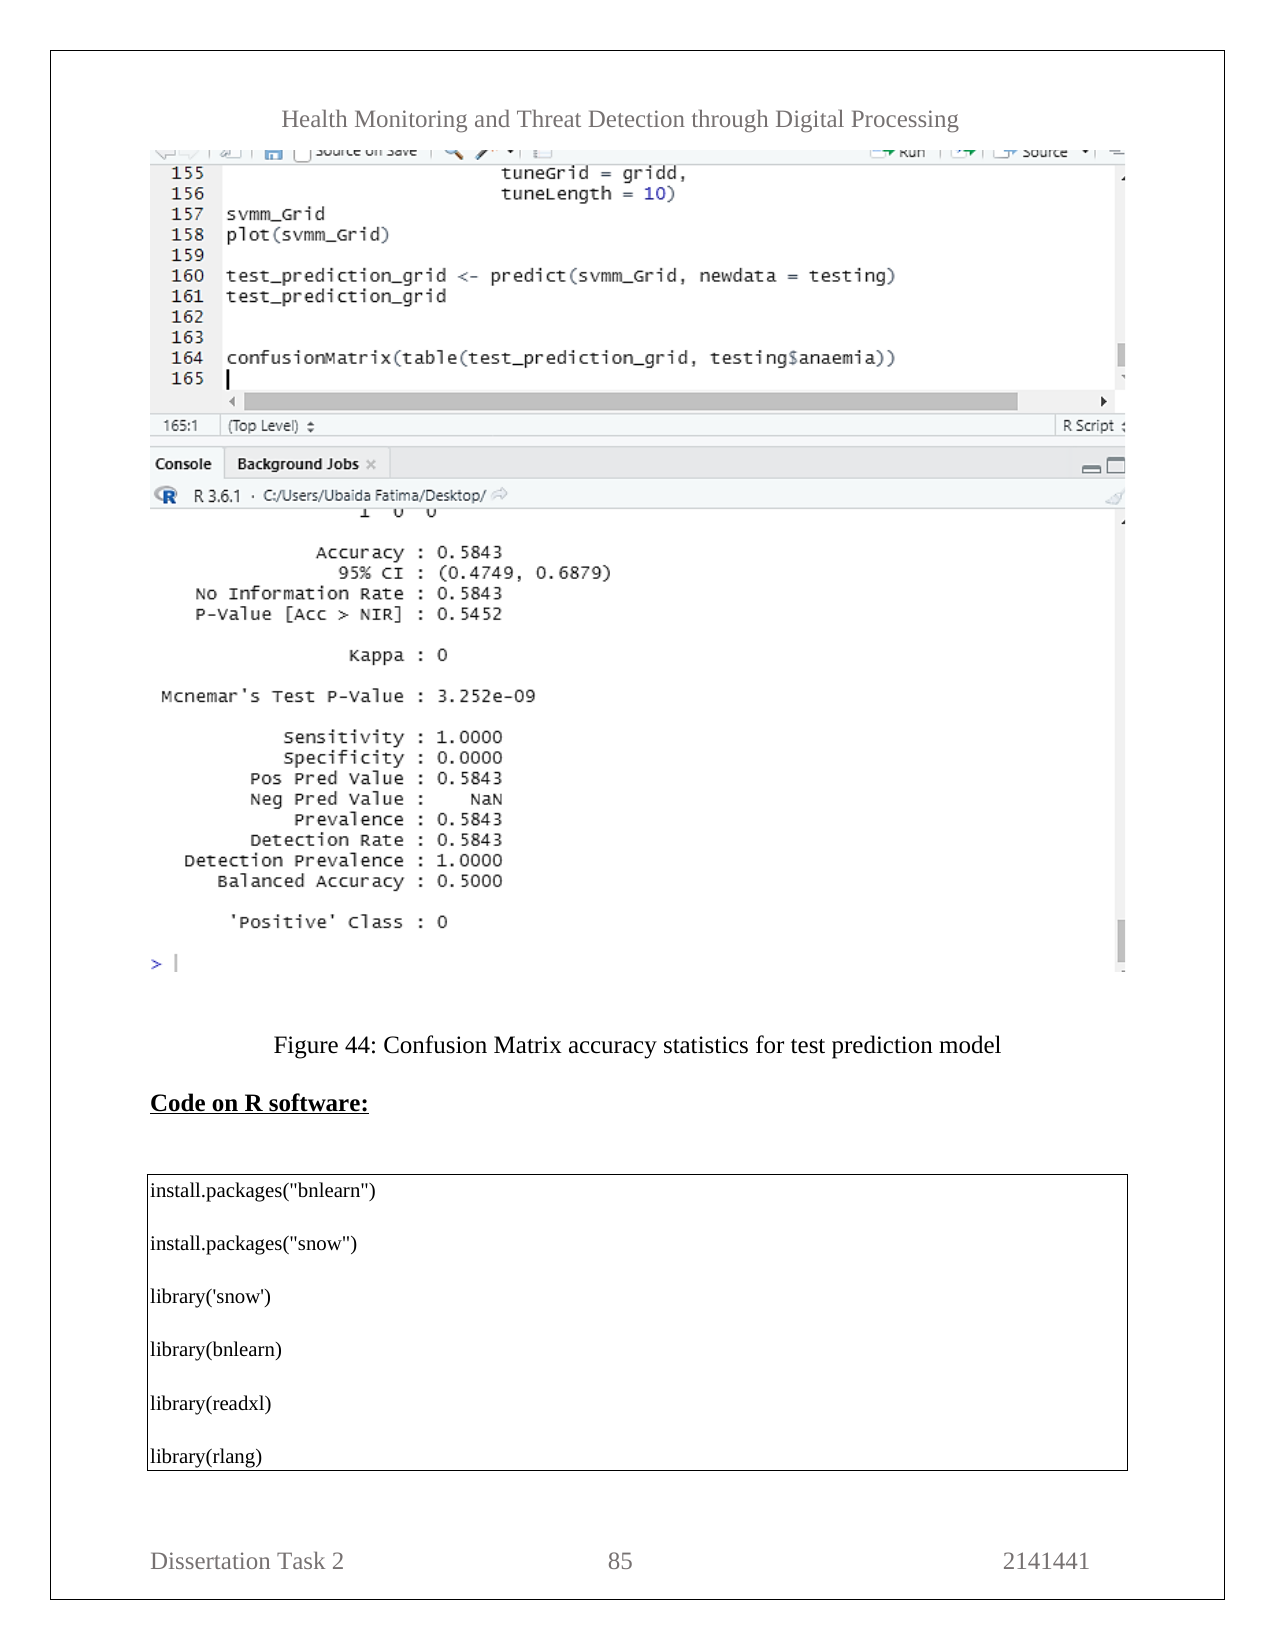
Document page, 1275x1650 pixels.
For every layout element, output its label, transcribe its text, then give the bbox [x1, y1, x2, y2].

text Figure 44: Confusion Matrix accuracy statistics for test prediction model [150, 1030, 1125, 1058]
text library(bnlearn) [148, 1334, 1127, 1361]
picture [150, 150, 1125, 972]
text install.packages("snow") [148, 1228, 1127, 1255]
text library(rlang) [148, 1441, 1127, 1470]
text library('snow') [148, 1281, 1127, 1308]
text install.packages("bnlearn") [148, 1175, 1127, 1202]
text Code on R software: [150, 1088, 1125, 1116]
text library(readxl) [148, 1387, 1127, 1414]
